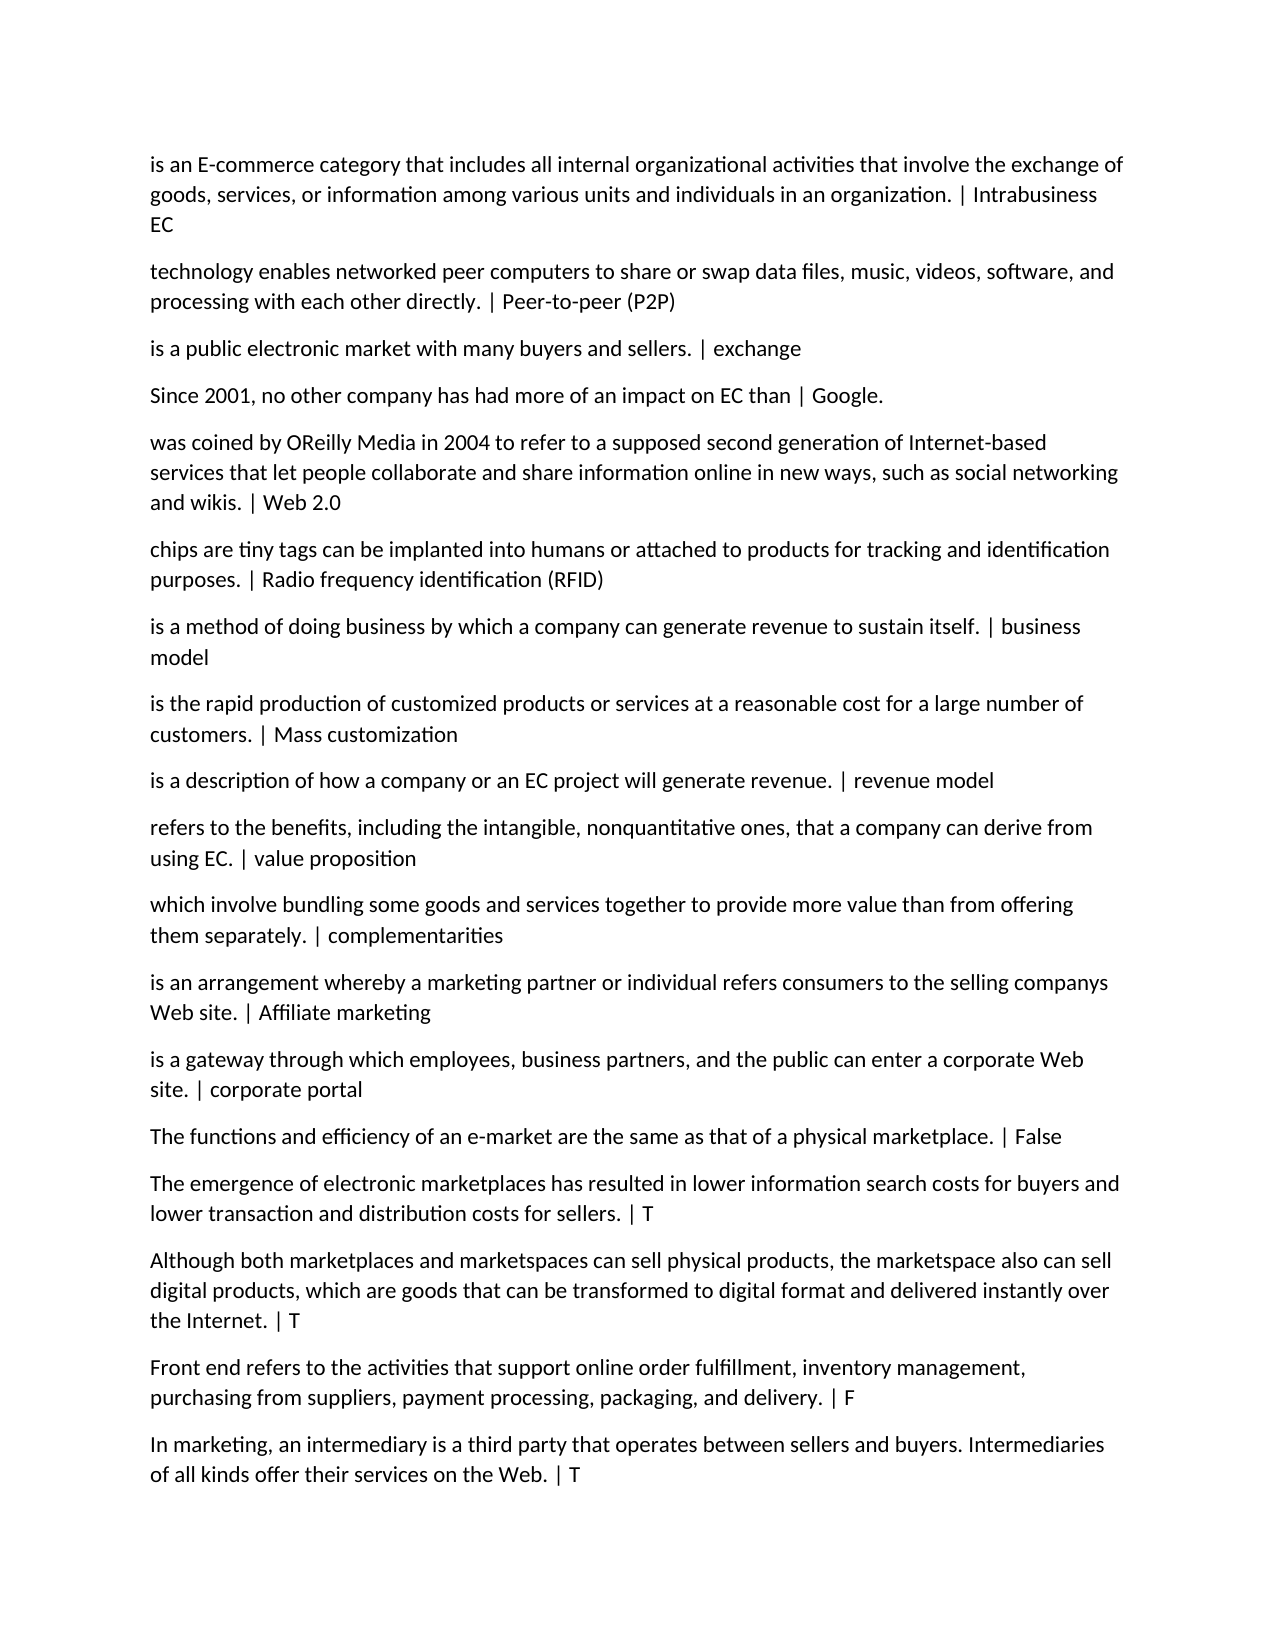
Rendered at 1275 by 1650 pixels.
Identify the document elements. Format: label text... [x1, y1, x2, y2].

text chips are tiny tags can be implanted into humans or attached to products for tracking and identification purposes. | Radio frequency identification (RFID) [150, 535, 1125, 594]
text is a gateway through which employees, business partners, and the public can enter a corporate Web site. | corporate portal [150, 1045, 1125, 1103]
text is a public electronic market with many buyers and sellers. | exchange [150, 334, 1125, 362]
text The functions and efficiency of an e-market are the same as that of a physical marketplace. | False [150, 1122, 1125, 1150]
text Front end refers to the activities that support online order fulfillment, inventory management, purchasing from suppliers, payment processing, packaging, and delivery. | F [150, 1353, 1125, 1411]
text was coined by OReilly Media in 2004 to refer to a supposed second generation of Internet-based services that let people collaborate and share information online in new ways, such as social networking and wikis. | Web 2.0 [150, 428, 1125, 517]
text is an arrangement whereby a marketing partner or individual refers consumers to the selling companys Web site. | Affiliate marketing [150, 968, 1125, 1026]
text refers to the benefits, including the intangible, nonquantitative ones, that a company can derive from using EC. | value proposition [150, 813, 1125, 872]
text which involve bundling some goods and services together to provide more value than from offering them separately. | complementarities [150, 891, 1125, 949]
text technology enables networked peer computers to share or swap data files, music, videos, software, and processing with each other directly. | Peer-to-peer (P2P) [150, 257, 1125, 316]
text is an E-commerce category that includes all internal organizational activities that involve the exchange of goods, services, or information among various units and individuals in an organization. | Intrabusiness EC [150, 150, 1125, 238]
text Although both marketplaces and marketspaces can sell physical products, the marketspace also can sell digital products, which are goods that can be transformed to digital format and delivered instantly over the Internet. | T [150, 1246, 1125, 1334]
text is a description of how a company or an EC project will generate revenue. | revenue model [150, 767, 1125, 795]
text In marketing, an intermediary is a third party that operates between sellers and buyers. Intermediaries of all kinds offer their services on the Web. | T [150, 1430, 1125, 1488]
text The emergence of electronic marketplaces has resulted in lower information search costs for buyers and lower transaction and distribution costs for sellers. | T [150, 1169, 1125, 1227]
text is the rapid production of customized products or services at a reasonable cost for a large number of customers. | Mass customization [150, 689, 1125, 748]
text is a method of doing business by which a company can generate revenue to sustain itself. | business model [150, 612, 1125, 671]
text Since 2001, no other company has had more of an impact on EC than | Google. [150, 381, 1125, 409]
